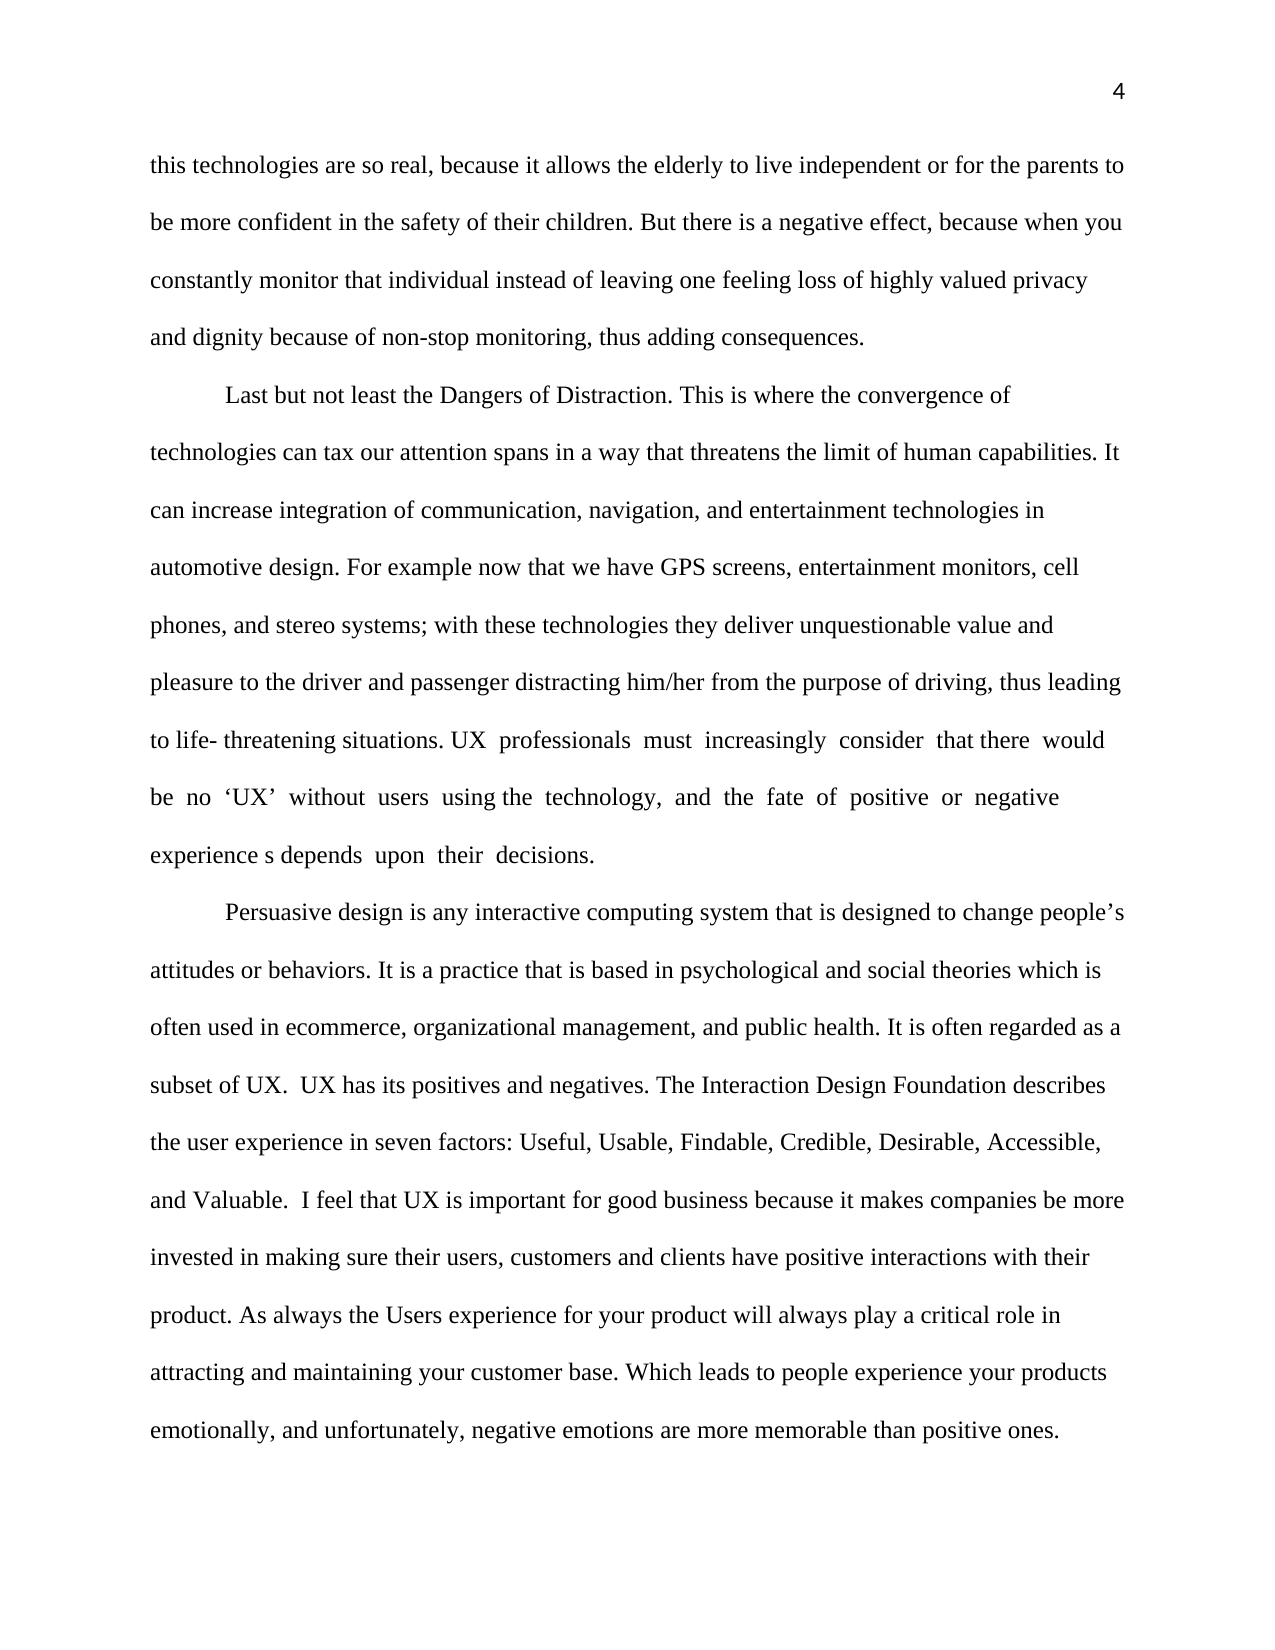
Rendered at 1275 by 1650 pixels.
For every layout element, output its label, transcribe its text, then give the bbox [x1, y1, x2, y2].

text Persuasive design is any interactive computing system that is designed to change people’s attitudes or behaviors. It is a practice that is based in psychological and social theories which is often used in ecommerce, organizational management, and public health. It is often regarded as a subset of UX. UX has its positives and negatives. The Interaction Design Foundation describes the user experience in seven factors: Useful, Usable, Findable, Credible, Desirable, Accessible, and Valuable. I feel that UX is important for good business because it makes companies be more invested in making sure their users, customers and clients have positive interactions with their product. As always the Users experience for your product will always play a critical role in attracting and maintaining your customer base. Which leads to people experience your products emotionally, and unfortunately, negative emotions are more memorable than positive ones. [150, 897, 1125, 1444]
text Last but not least the Dangers of Distraction. This is where the convergence of technologies can tax our attention spans in a way that threatens the limit of human capabilities. It can increase integration of communication, navigation, and entertainment technologies in automotive design. For example now that we have GPS screens, entertainment monitors, cell phones, and stereo systems; with these technologies they deliver unquestionable value and pleasure to the driver and passenger distracting him/her from the purpose of driving, thus leading to life- threatening situations. UX professionals must increasingly consider that there would be no ‘UX’ without users using the technology, and the fate of positive or negative experience s depends upon their decisions. [150, 380, 1125, 869]
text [150, 150, 1125, 351]
